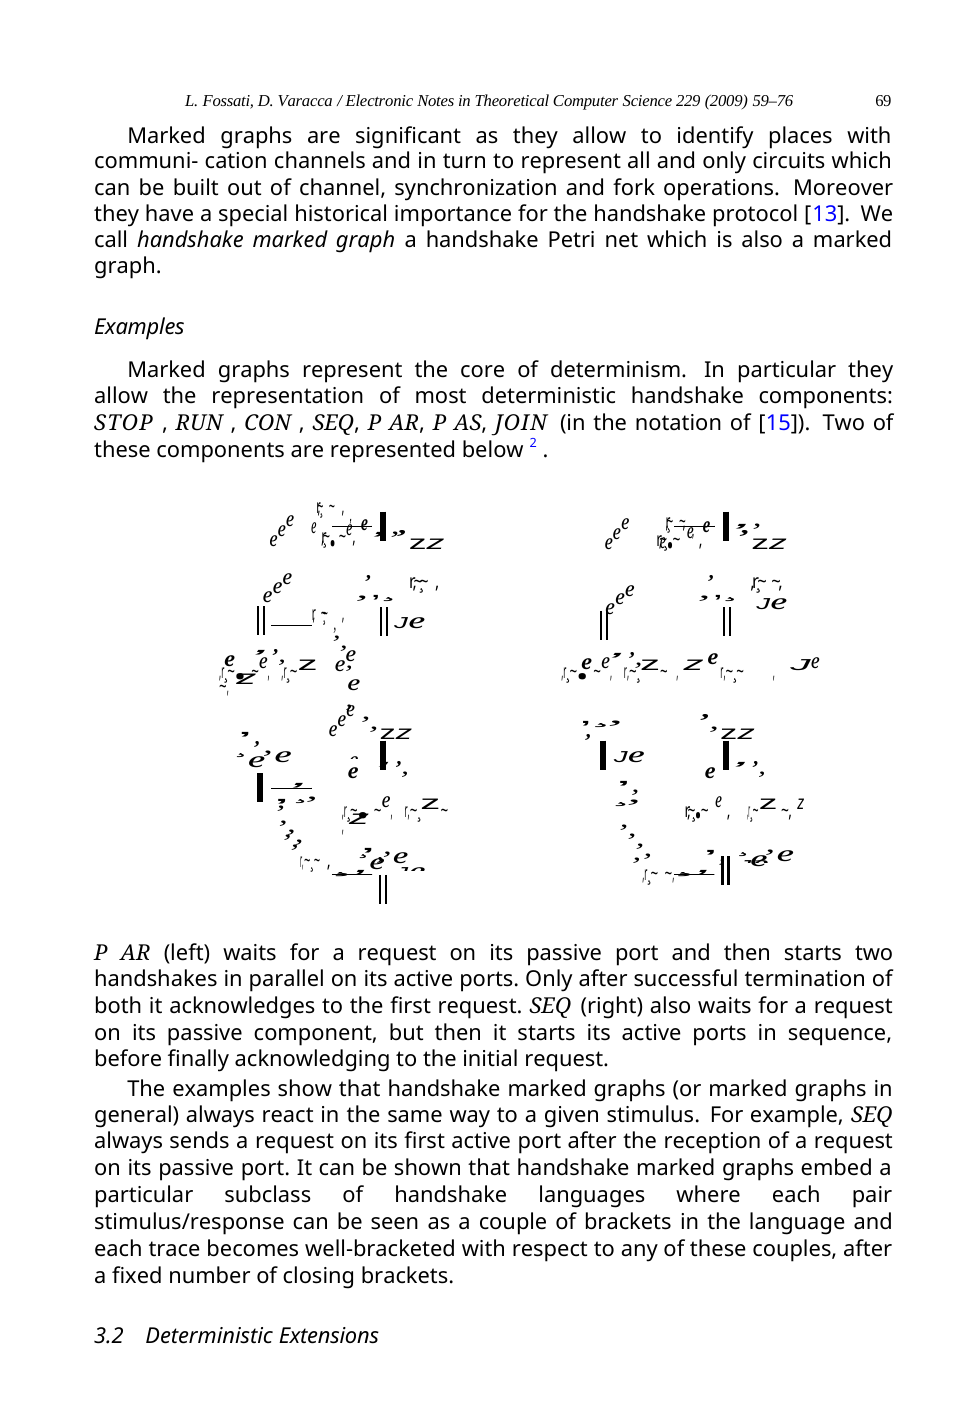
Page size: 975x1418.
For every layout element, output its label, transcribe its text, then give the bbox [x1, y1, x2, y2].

text ,,, [71, 806, 305, 828]
list Deterministic Extensions [94, 1320, 912, 1350]
text je [394, 594, 443, 632]
text eee [447, 575, 635, 620]
text Marked graphs represent the core of determinism. In particular they allow the representation of most deterministic handshake components: STOP , RUN , CON , SEQ, P AR, P AS, JOIN (in the notation of [15]). Two of these components are represented below 2 . [94, 356, 893, 463]
text ,¸, [578, 710, 662, 727]
text ,r¸~• ~e, ,r¸~z ~, z [219, 667, 325, 696]
text r, ~¸~ , , [312, 607, 352, 623]
text ,, ee [334, 636, 378, 667]
text ,zz [398, 538, 448, 552]
text ,zz [740, 538, 912, 552]
text ,r¸~• ~e, r,~¸z~ , z [342, 806, 448, 836]
text ,, [372, 520, 407, 536]
text ,,r,~¸~ , [71, 836, 331, 876]
text Marked graphs are significant as they allow to identify places with communi- cation channels and in turn to represent all and only circuits which can be built out of channel, synchronization and fork operations. Moreover they have a special historical importance for the handshake protocol [13]. We call handshake marked graph a handshake Petri net which is also a marked graph. [94, 123, 893, 280]
text je [639, 594, 884, 613]
text eee ,,zz [324, 710, 412, 746]
text e ,,, [71, 636, 287, 656]
text ,r¸~• ~e, r,~¸z~ , z r,~¸~ , je [561, 667, 912, 682]
text e ,,, [704, 749, 912, 768]
text ,e, [347, 667, 366, 710]
text eee [71, 563, 292, 609]
text Examples [94, 311, 912, 341]
text P AR (left) waits for a request on its passive port and then starts two handshakes in parallel on its active ports. Only after successful termination of both it acknowledges to the first request. SEQ (right) also waits for a request on its passive component, but then it starts its active ports in sequence, before finally acknowledging to the initial request. [94, 939, 893, 1073]
text r,~¸•~ e , ,r¸~z ~, z [684, 806, 912, 821]
text ,,¸ ,r¸~ ~, [701, 568, 912, 594]
text ,,r¸~ ~, [419, 839, 674, 886]
text er,~¸ ~ , , [71, 495, 356, 518]
text ,,¸ r,~¸~ , [358, 568, 443, 594]
text ,,zz [701, 710, 912, 747]
text ,,,, [452, 806, 653, 833]
text ,, ¸e,e [358, 836, 414, 875]
text e,r¸~ ~, , [413, 510, 698, 533]
text , [283, 773, 320, 789]
text ,, ¸, [613, 769, 662, 806]
text je [613, 727, 662, 766]
text The examples show that handshake marked graphs (or marked graphs in general) always react in the same way to a given stimulus. For example, SEQ always sends a request on its first active port after the reception of a request on its passive port. It can be shown that handshake marked graphs embed a particular subclass of handshake languages where each pair stimulus/response can be seen as a couple of brackets in the language and each trace becomes well-bracketed with respect to any of these couples, after a fixed number of closing brackets. [94, 1075, 893, 1289]
text e ,,, e [413, 639, 886, 659]
text ,, ¸e,e [701, 836, 912, 856]
text e ,,, [324, 749, 410, 768]
text , ¸, [278, 789, 320, 802]
text ,, ¸e,e [235, 710, 320, 773]
